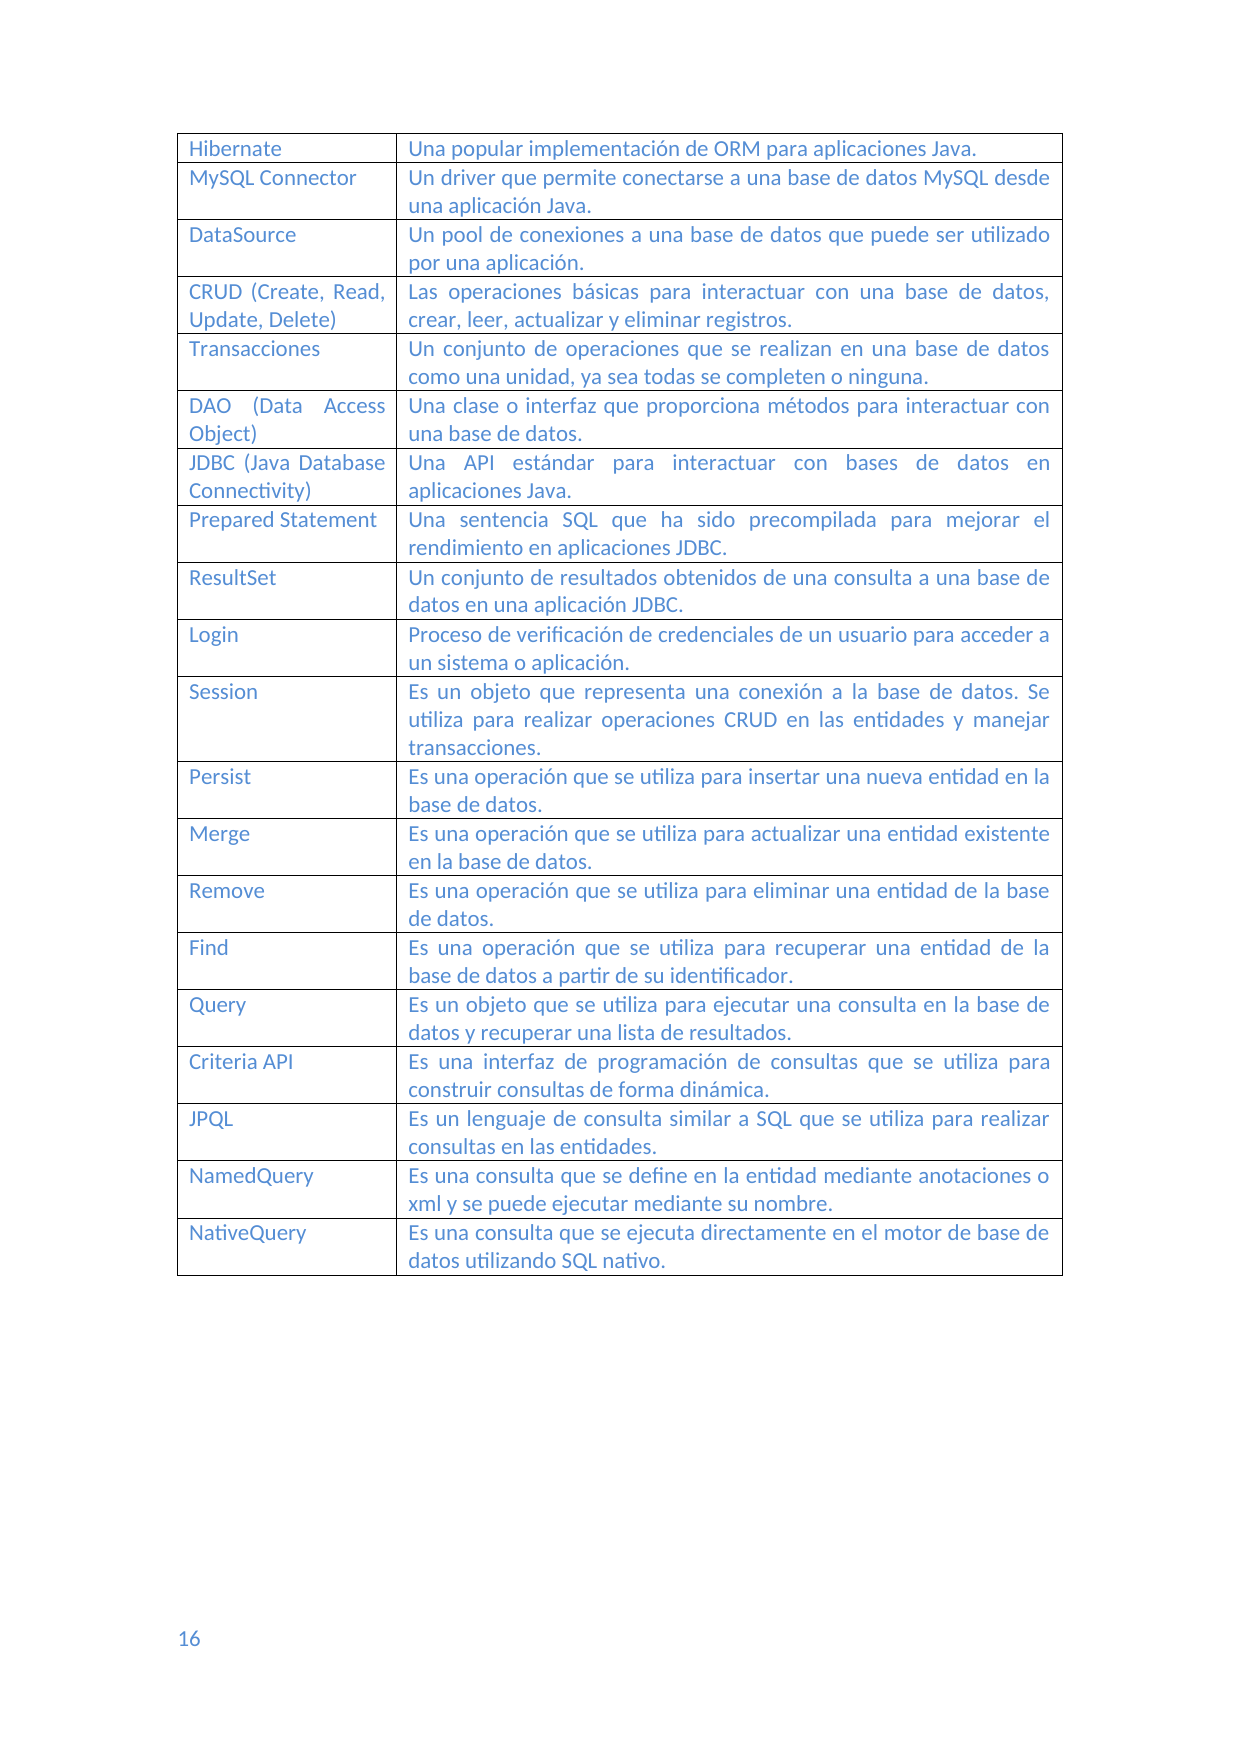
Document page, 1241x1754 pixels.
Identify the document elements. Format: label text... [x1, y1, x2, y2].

table_cell DataSource [178, 220, 396, 276]
table_cell CRUD (Create, Read, Update, Delete) [178, 277, 396, 333]
table_cell Es una operación que se utiliza para actualizar una entidad existente en la base de datos. [397, 819, 1062, 875]
table_cell Login [178, 620, 396, 676]
table_cell Merge [178, 819, 396, 875]
table_cell Proceso de verificación de credenciales de un usuario para acceder a un sistema o aplicación. [397, 620, 1062, 676]
table_cell Una sentencia SQL que ha sido precompilada para mejorar el rendimiento en aplicaciones JDBC. [397, 506, 1062, 562]
table_cell Las operaciones básicas para interactuar con una base de datos, crear, leer, actualizar y eliminar registros. [397, 277, 1062, 333]
table_cell Una popular implementación de ORM para aplicaciones Java. [397, 134, 1062, 162]
table_cell Una clase o interfaz que proporciona métodos para interactuar con una base de datos. [397, 391, 1062, 447]
table_cell Find [178, 933, 396, 989]
table_cell NamedQuery [178, 1161, 396, 1217]
table_cell Remove [178, 876, 396, 932]
table_cell Un driver que permite conectarse a una base de datos MySQL desde una aplicación Java. [397, 163, 1062, 219]
table_cell Una API estándar para interactuar con bases de datos en aplicaciones Java. [397, 449, 1062, 504]
table_cell ResultSet [178, 563, 396, 619]
table_cell Hibernate [178, 134, 396, 162]
table_cell Es una operación que se utiliza para recuperar una entidad de la base de datos a partir de su identificador. [397, 933, 1062, 989]
table_cell NativeQuery [178, 1219, 396, 1274]
table_cell Es una operación que se utiliza para insertar una nueva entidad en la base de datos. [397, 762, 1062, 818]
table_cell Transacciones [178, 334, 396, 390]
table_cell Es una consulta que se define en la entidad mediante anotaciones o xml y se puede ejecutar mediante su nombre. [397, 1161, 1062, 1217]
table_cell JPQL [178, 1104, 396, 1160]
table_cell Session [178, 677, 396, 761]
table_cell Persist [178, 762, 396, 818]
table_cell Un pool de conexiones a una base de datos que puede ser utilizado por una aplicación. [397, 220, 1062, 276]
table_cell Un conjunto de operaciones que se realizan en una base de datos como una unidad, ya sea todas se completen o ninguna. [397, 334, 1062, 390]
table_cell Criteria API [178, 1047, 396, 1103]
table_cell Es un objeto que se utiliza para ejecutar una consulta en la base de datos y recuperar una lista de resultados. [397, 990, 1062, 1046]
table_cell Es un objeto que representa una conexión a la base de datos. Se utiliza para realizar operaciones CRUD en las entidades y manejar transacciones. [397, 677, 1062, 761]
table_cell Es una interfaz de programación de consultas que se utiliza para construir consultas de forma dinámica. [397, 1047, 1062, 1103]
table_cell JDBC (Java Database Connectivity) [178, 449, 396, 504]
table_cell Es un lenguaje de consulta similar a SQL que se utiliza para realizar consultas en las entidades. [397, 1104, 1062, 1160]
table_cell DAO (Data Access Object) [178, 391, 396, 447]
table_cell MySQL Connector [178, 163, 396, 219]
table_cell Prepared Statement [178, 506, 396, 562]
table_cell Es una operación que se utiliza para eliminar una entidad de la base de datos. [397, 876, 1062, 932]
table_cell Es una consulta que se ejecuta directamente en el motor de base de datos utilizando SQL nativo. [397, 1219, 1062, 1274]
table_cell Query [178, 990, 396, 1046]
table_cell Un conjunto de resultados obtenidos de una consulta a una base de datos en una aplicación JDBC. [397, 563, 1062, 619]
